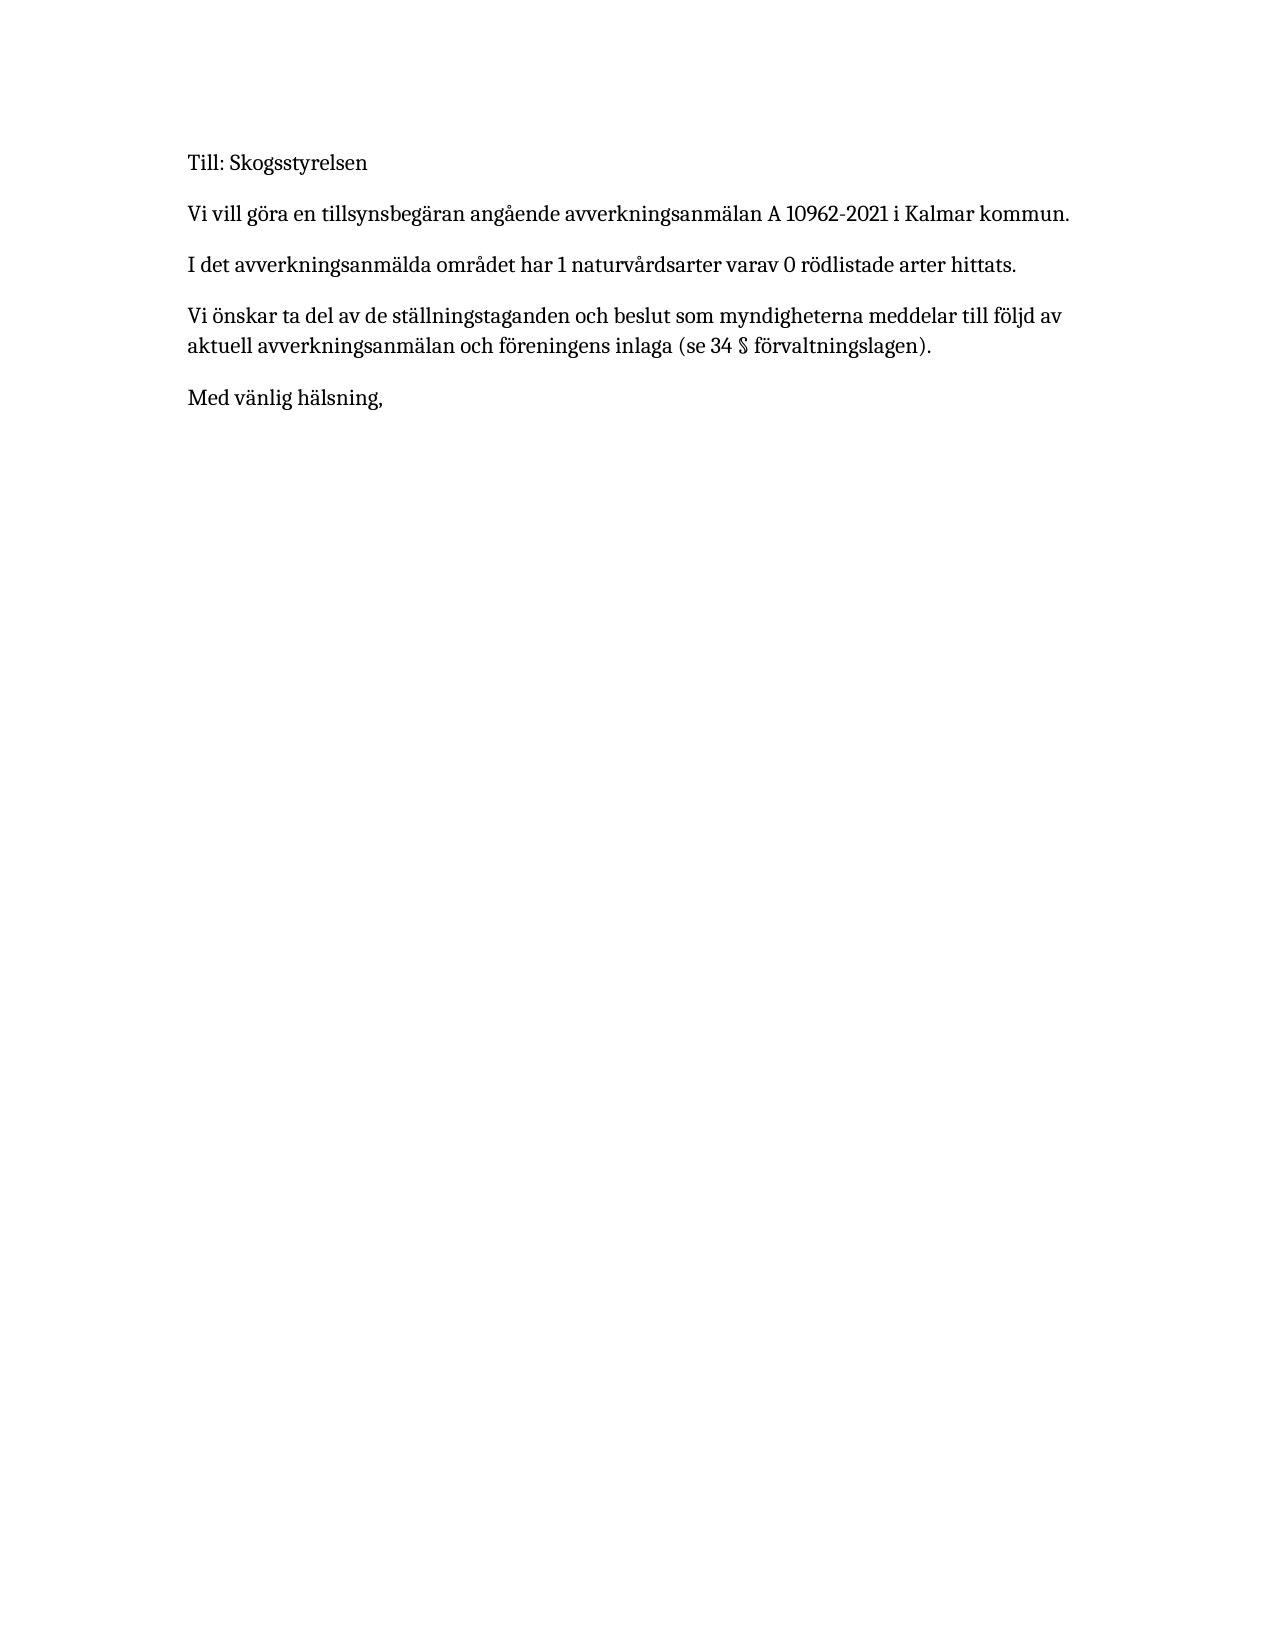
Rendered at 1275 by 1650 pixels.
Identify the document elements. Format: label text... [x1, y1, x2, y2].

text Med vänlig hälsning, [187, 384, 1087, 441]
text I det avverkningsanmälda området har 1 naturvårdsarter varav 0 rödlistade arter hittats. [187, 252, 1087, 278]
text Vi önskar ta del av de ställningstaganden och beslut som myndigheterna meddelar till följd av aktuell avverkningsanmälan och föreningens inlaga (se 34 § förvaltningslagen). [187, 303, 1087, 360]
text Till: Skogsstyrelsen [187, 150, 1087, 176]
text Vi vill göra en tillsynsbegäran angående avverkningsanmälan A 10962-2021 i Kalmar kommun. [187, 201, 1087, 227]
